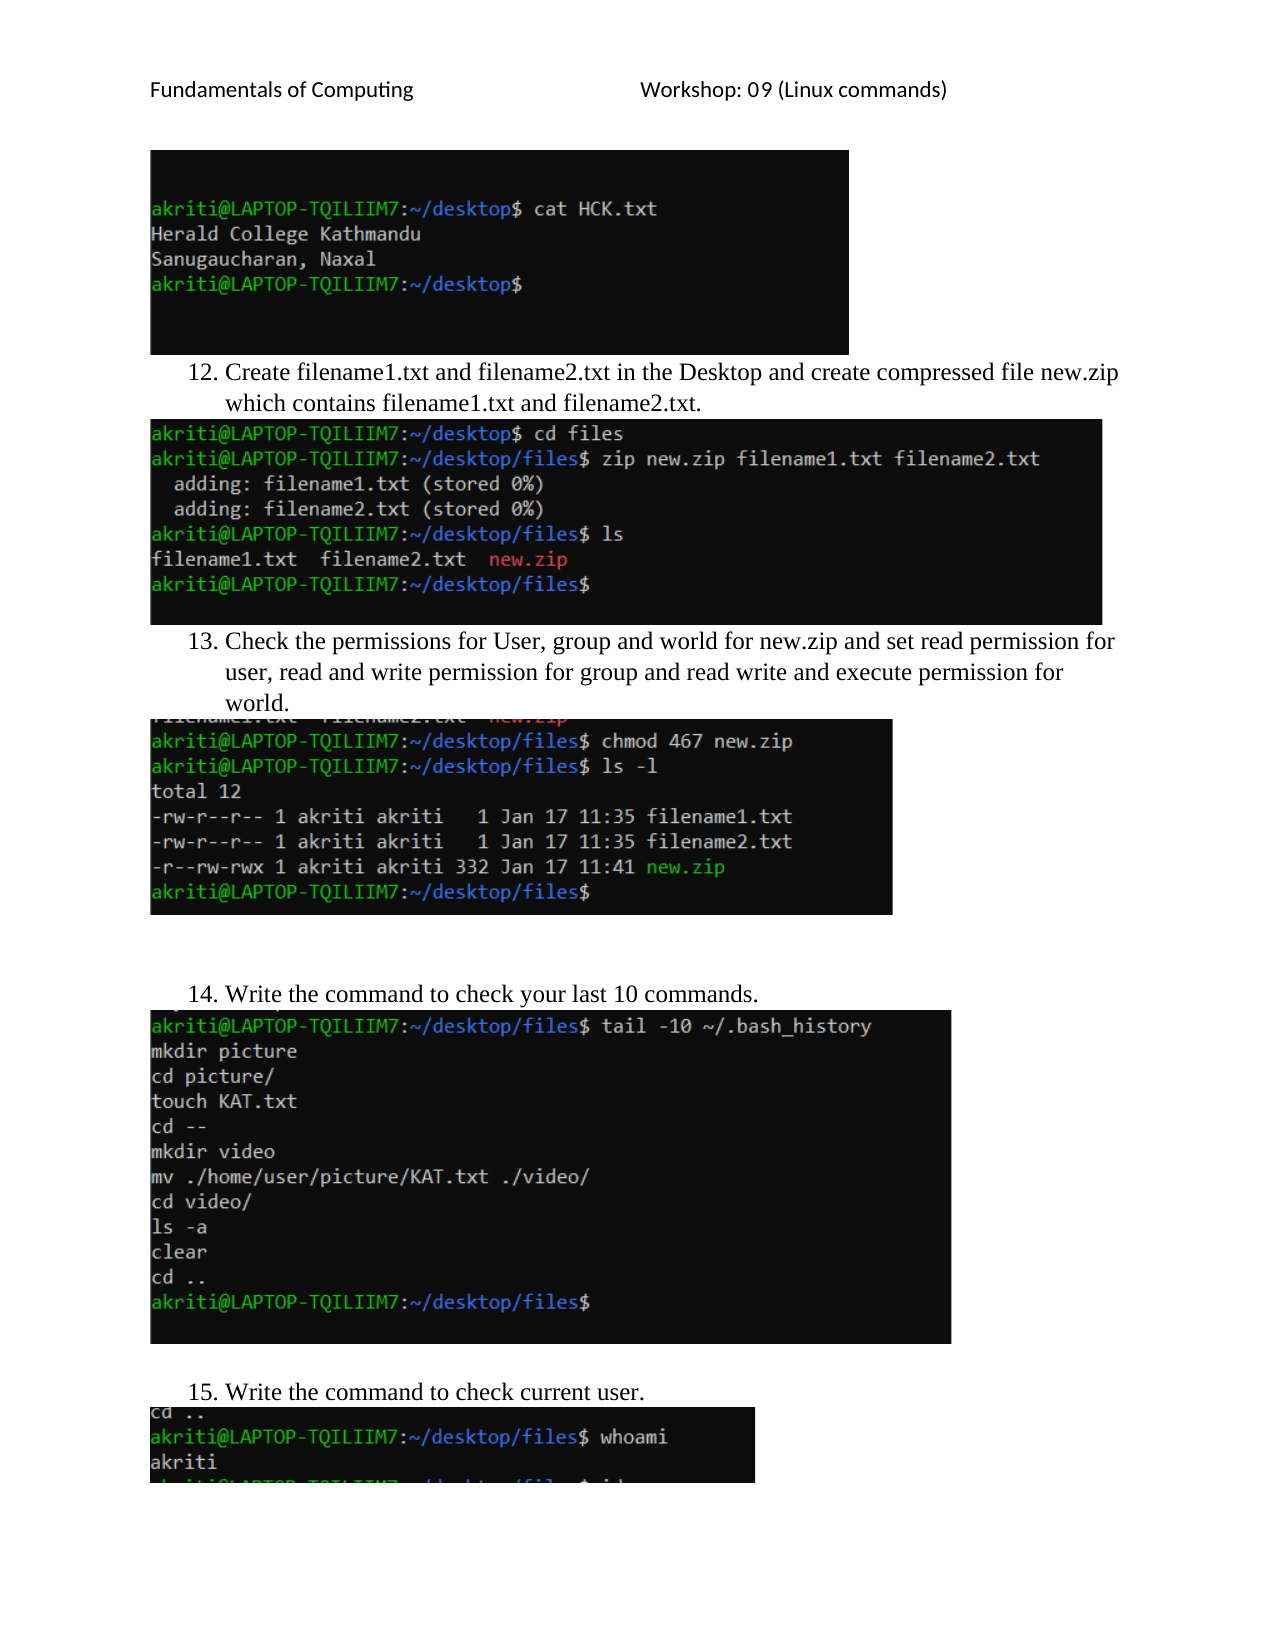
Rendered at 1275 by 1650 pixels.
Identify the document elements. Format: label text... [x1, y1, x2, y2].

picture [150, 1010, 952, 1344]
picture [150, 719, 893, 915]
list Write the command to check current user. [187, 1377, 1125, 1406]
list Create filename1.txt and filename2.txt in the Desktop and create compressed file new.zip which contains filename1.txt and filename2.txt. [187, 357, 1125, 417]
picture [150, 1407, 755, 1483]
picture [150, 419, 1103, 625]
picture [150, 150, 849, 355]
list Check the permissions for User, group and world for new.zip and set read permission for user, read and write permission for group and read write and execute permission for world. [187, 626, 1125, 717]
list Write the command to check your last 10 commands. [187, 979, 1125, 1008]
